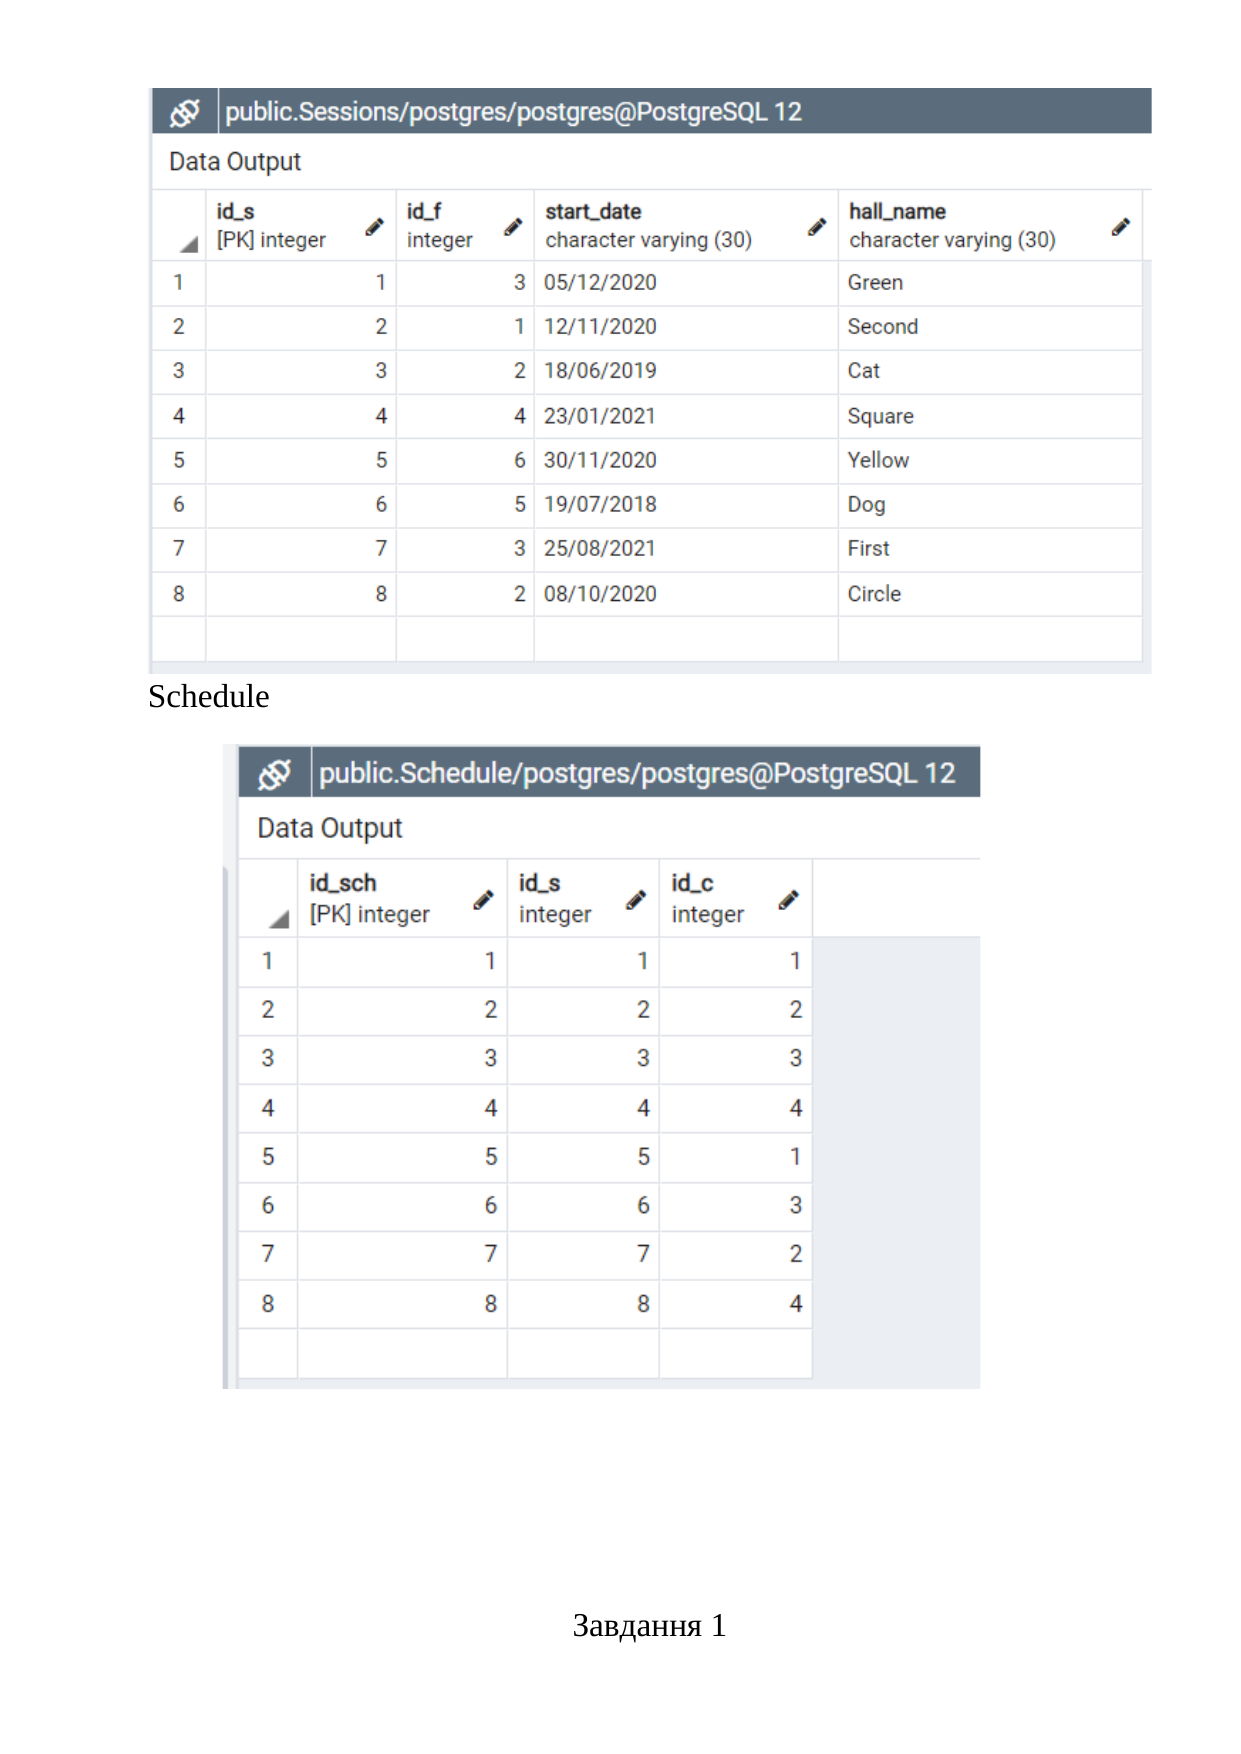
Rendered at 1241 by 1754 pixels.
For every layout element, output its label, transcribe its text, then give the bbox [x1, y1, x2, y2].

text Завдання 1 [148, 1605, 1152, 1643]
picture [222, 744, 981, 1389]
picture [147, 88, 1152, 674]
text Schedule [148, 674, 1152, 715]
